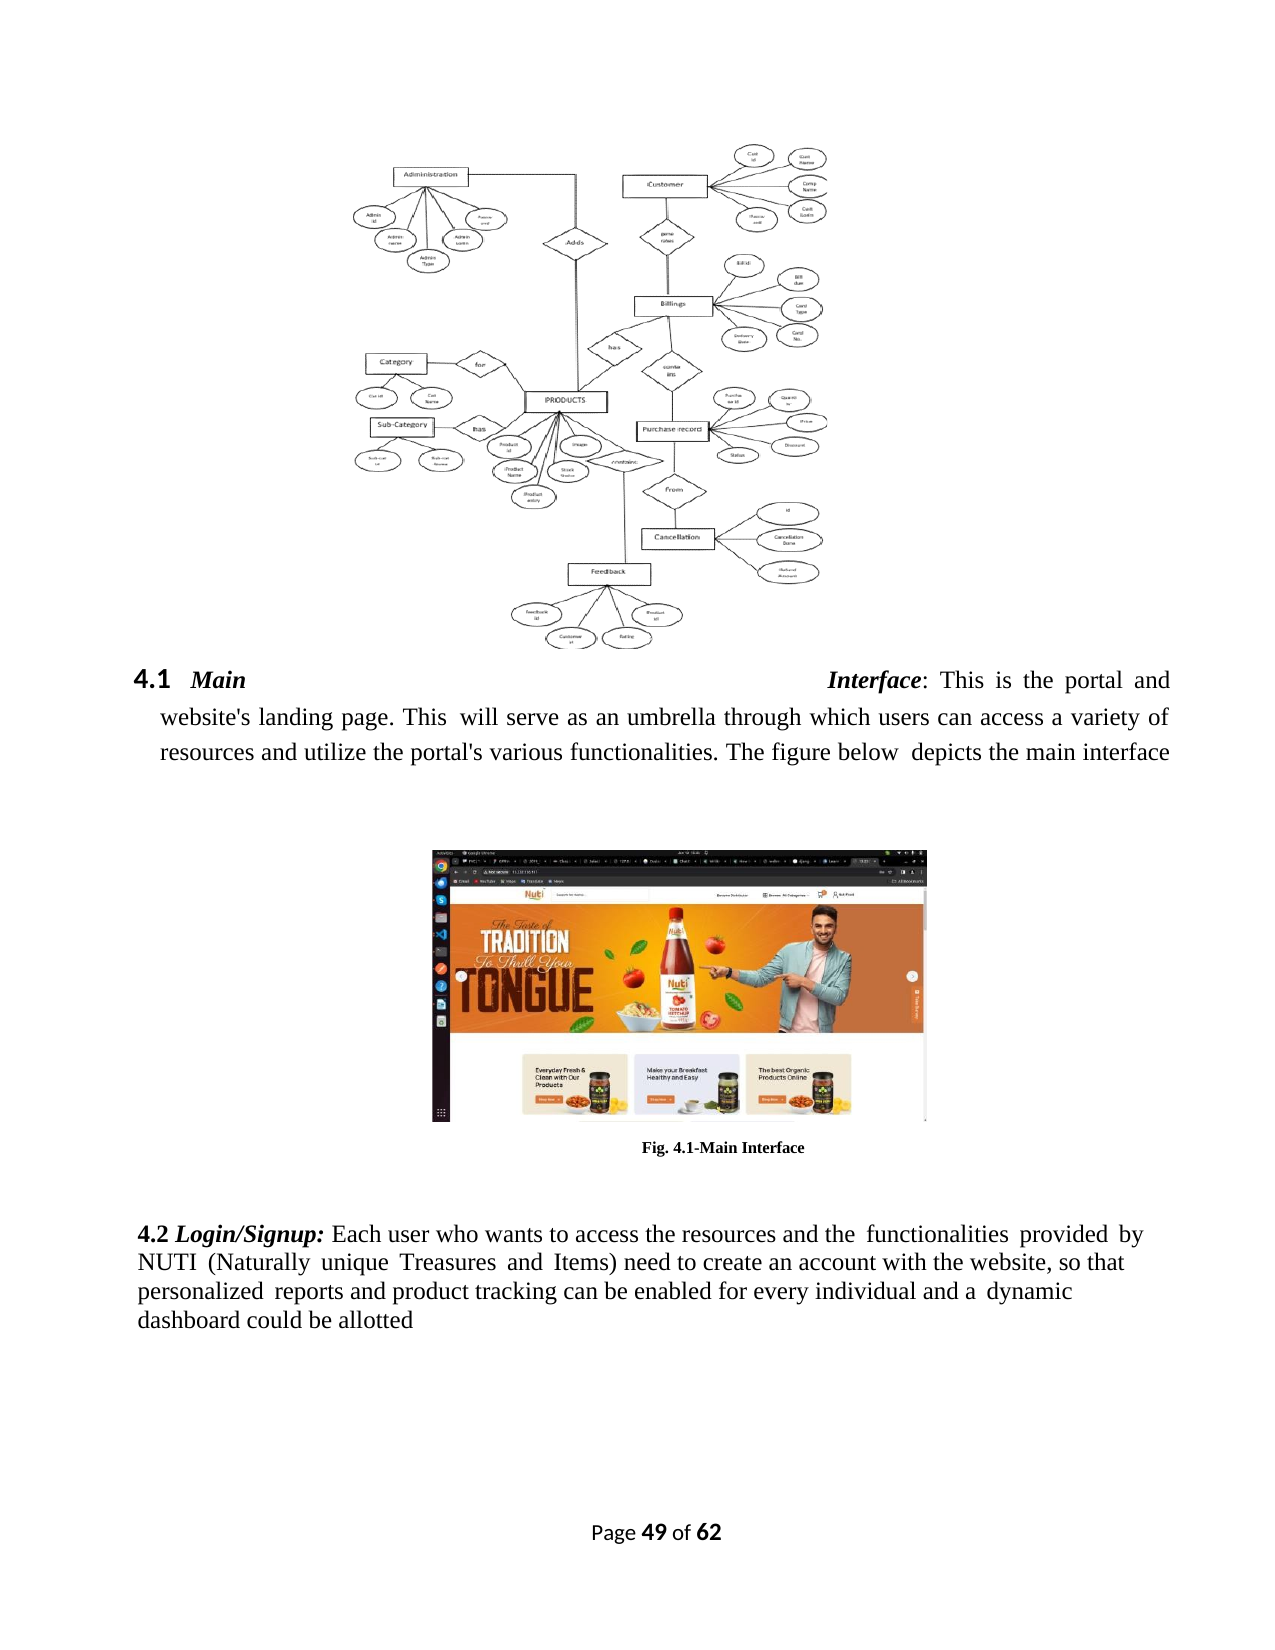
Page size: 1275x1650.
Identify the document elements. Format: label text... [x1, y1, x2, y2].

subtitle Fig. 4.1-Main Interface [137, 1137, 1175, 1157]
picture [352, 143, 827, 647]
text 4.2 Login/Signup: Each user who wants to access the resources and the functionalities provided by NUTI (Naturally unique Treasures and Items) need to create an account with the website, so that personalized reports and product tracking can be enabled for every individual and a dynamic dashboard could be allotted [137, 1219, 1175, 1334]
list Main Interface: This is the portal and website's landing page. This will serve as an umbrella through which users can access a variety of resources and utilize the portal's various functionalities. The figure below depicts the main interface and landing page. [133, 660, 1170, 766]
picture [432, 850, 927, 1122]
